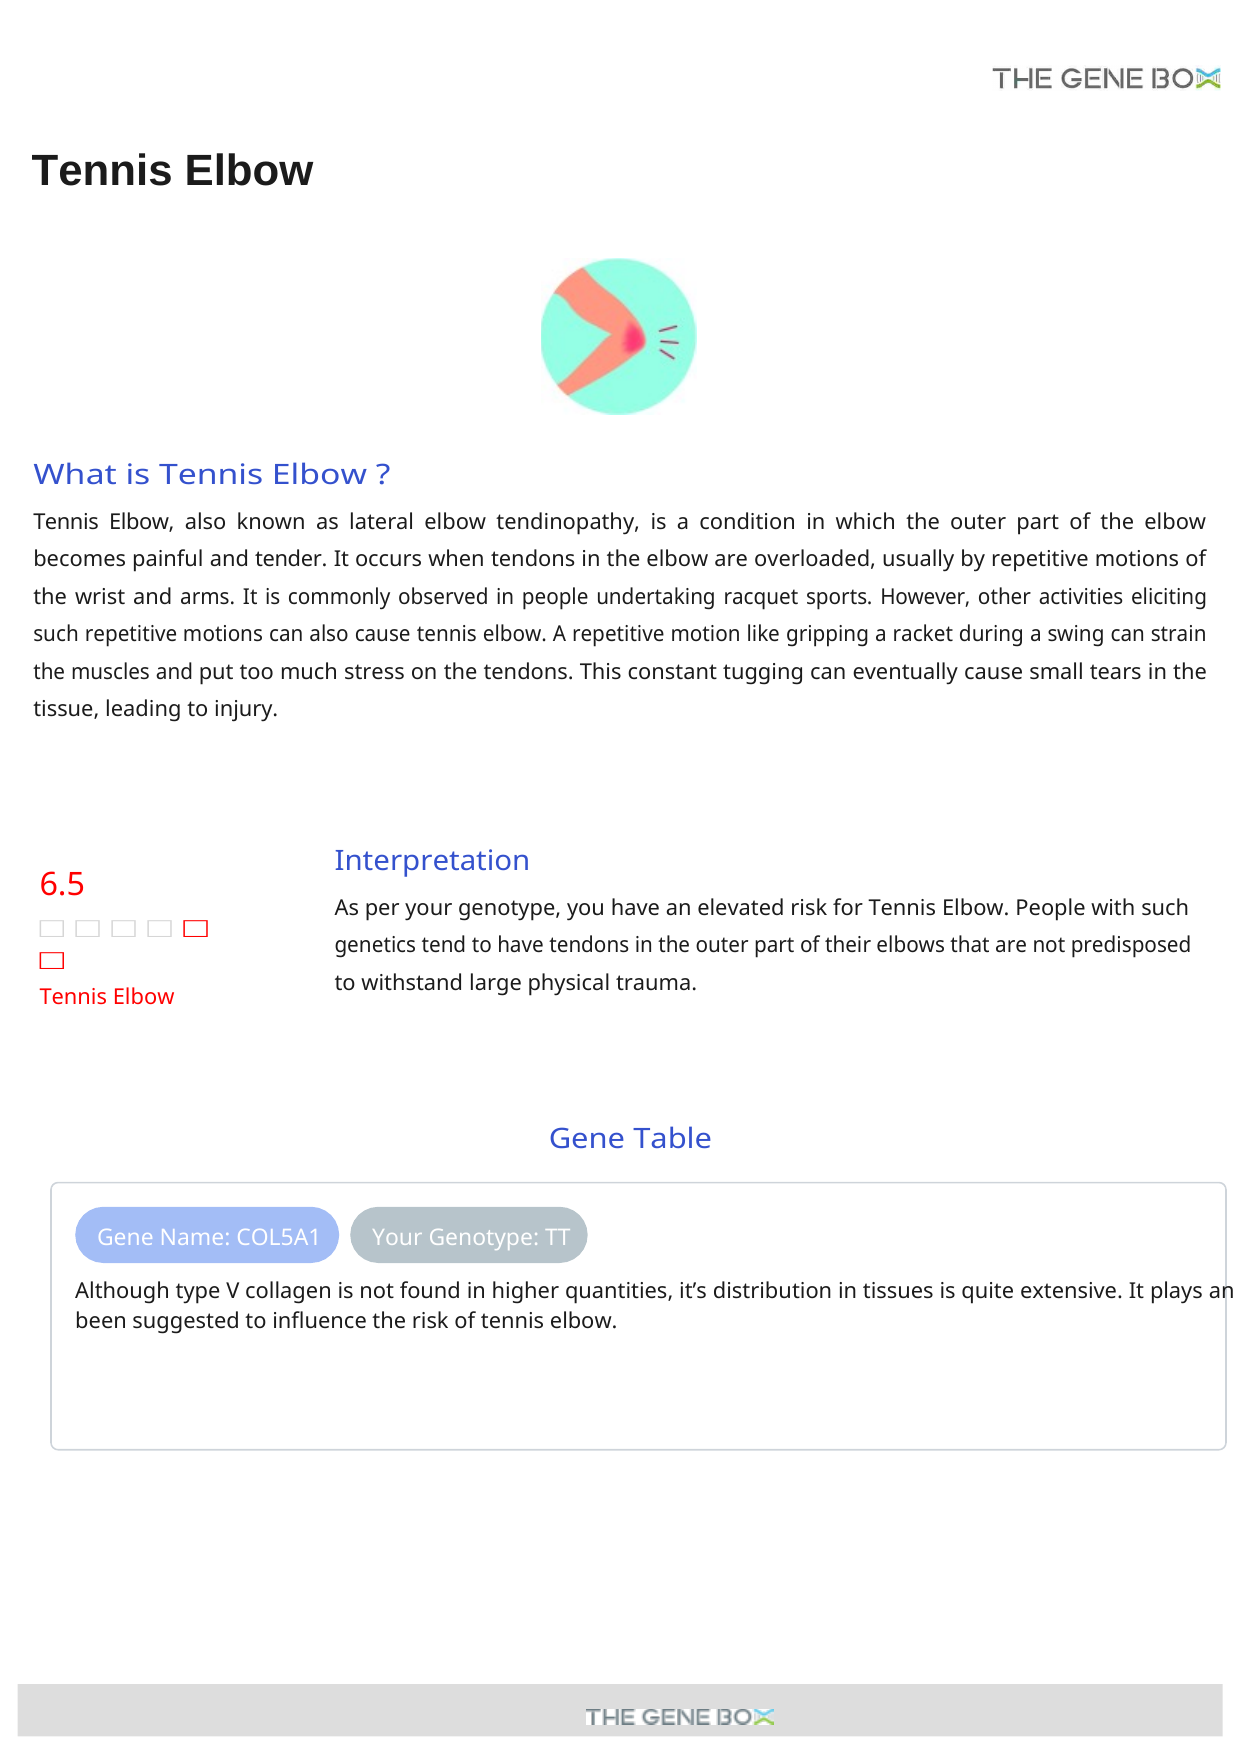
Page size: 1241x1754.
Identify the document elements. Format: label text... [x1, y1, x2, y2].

picture [541, 258, 697, 415]
subtitle Interpretation [334, 841, 1223, 879]
text What is Tennis Elbow ? [33, 454, 1223, 493]
text Tennis Elbow, also known as lateral elbow tendinopathy, is a condition in which the outer part of the elbow becomes painful and tender. It occurs when tendons in the elbow are overloaded, usually by repetitive motions of the wrist and arms. It is commonly observed in people undertaking racquet sports. However, other activities eliciting such repetitive motions can also cause tennis elbow. A repetitive motion like gripping a racket during a swing can strain the muscles and put too much stress on the tendons. This constant tugging can eventually cause small tears in the tissue, leading to injury. [33, 506, 1207, 723]
text Tennis Elbow [31, 144, 1223, 194]
picture [586, 1709, 774, 1725]
text As per your genotype, you have an elevated risk for Tennis Elbow. People with such genetics tend to have tendons in the outer part of their elbows that are not predisposed to withstand large physical trauma. [334, 892, 1193, 997]
picture [992, 65, 1221, 91]
subtitle □ □ □ □ □ □ [39, 911, 216, 976]
text Tennis Elbow [39, 981, 216, 1011]
subtitle 6.5 [39, 861, 216, 905]
subtitle Gene Table [548, 1118, 1223, 1156]
